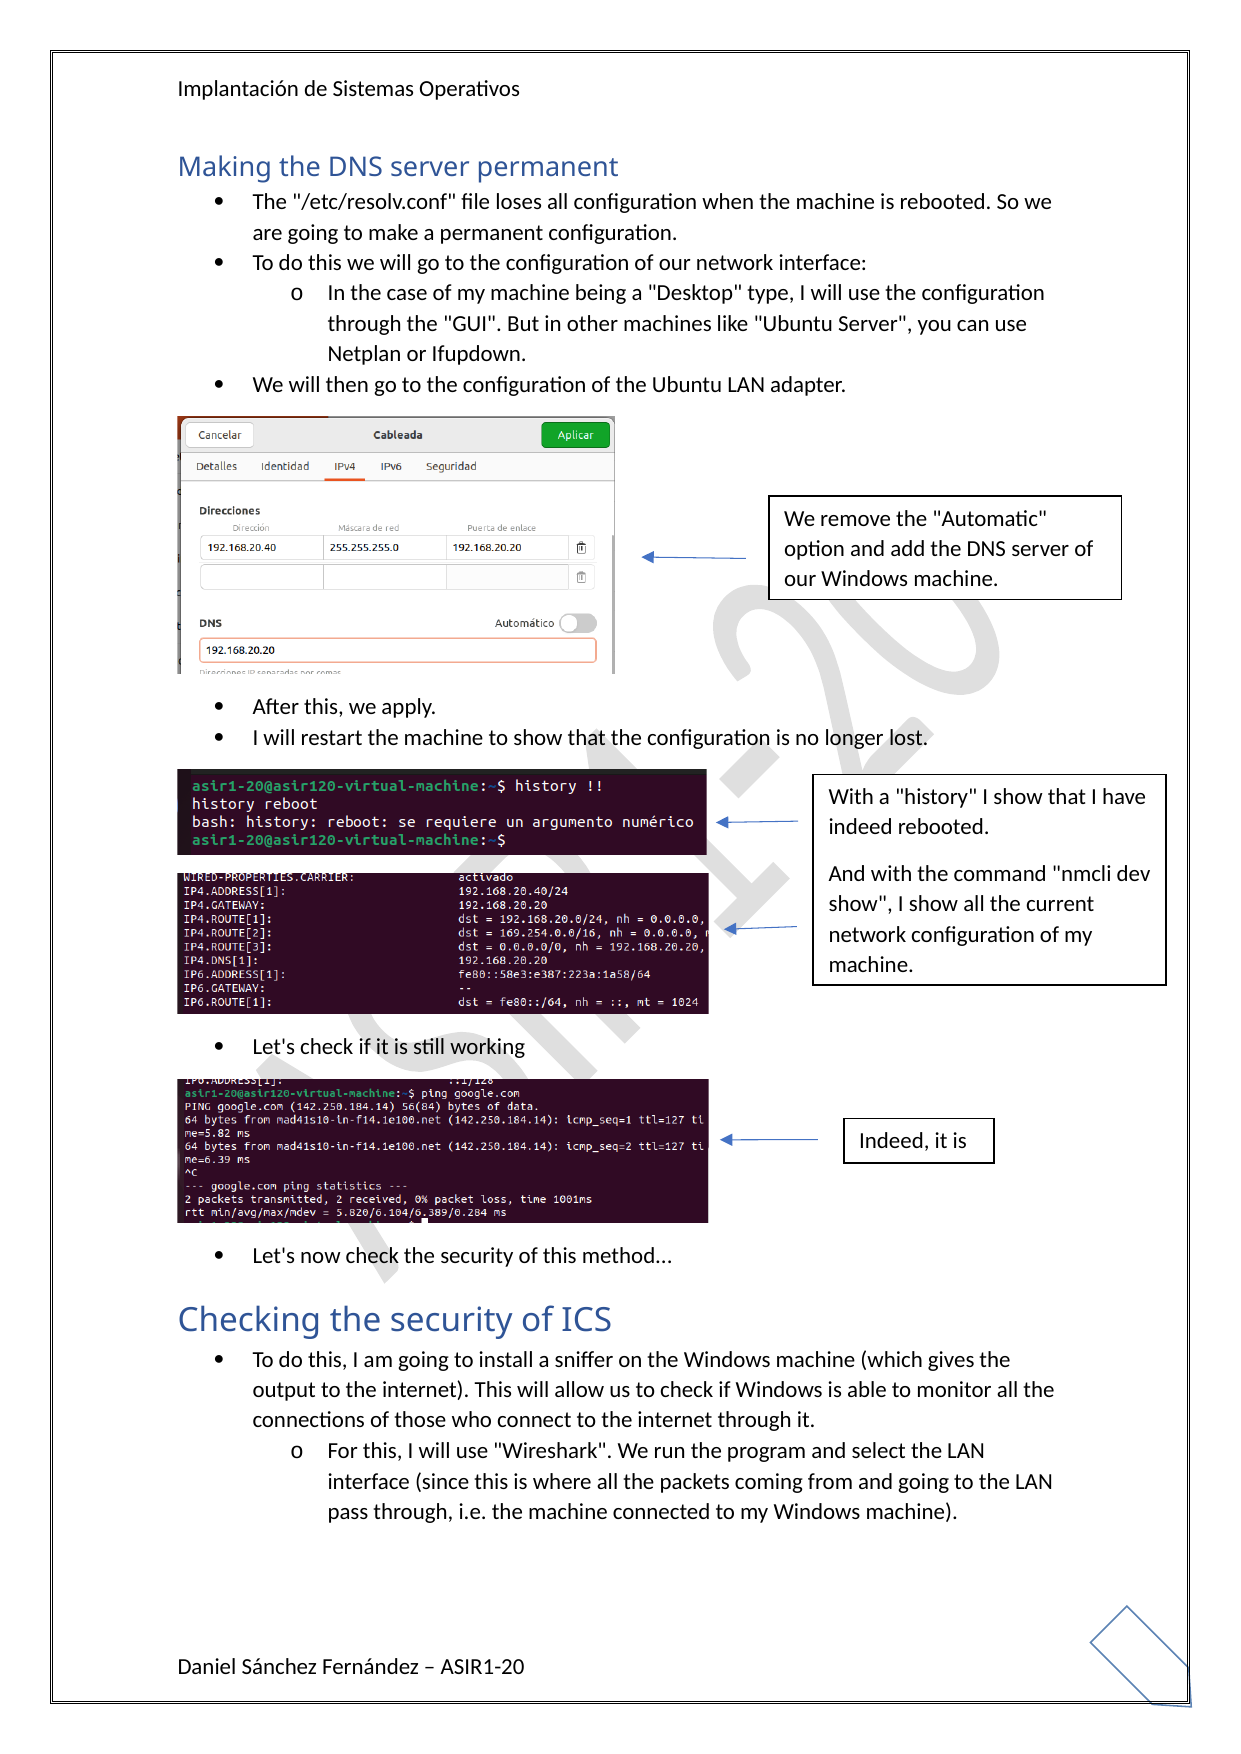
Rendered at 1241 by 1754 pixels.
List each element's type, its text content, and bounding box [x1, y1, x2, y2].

list Let's now check the security of this method... [215, 1241, 1063, 1269]
subtitle Making the DNS server permanent [177, 148, 1063, 184]
list We will then go to the configuration of the Ubuntu LAN adapter. [215, 370, 1063, 398]
picture [177, 1079, 709, 1223]
list To do this, I am going to install a sniffer on the Windows machine (which gives the output to the internet). This will allow us to check if Windows is able to monitor all the connections of those who connect to the internet through it. [215, 1345, 1063, 1434]
picture [177, 769, 707, 855]
list The "/etc/resolv.conf" file loses all configuration when the machine is rebooted. So we are going to make a permanent configuration. [215, 187, 1063, 246]
list To do this we will go to the configuration of our network interface: [215, 248, 1063, 276]
list In the case of my machine being a "Desktop" type, I will use the configuration through the "GUI". But in other machines like "Ubuntu Server", you can use Netplan or Ifupdown. [290, 278, 1063, 368]
list For this, I will use "Wireshark". We run the program and select the LAN interface (since this is where all the packets coming from and going to the LAN pass through, i.e. the machine connected to my Windows machine). [290, 1436, 1063, 1525]
picture [177, 416, 615, 674]
list Let's check if it is still working [215, 1032, 1063, 1060]
list After this, we apply. [215, 692, 1063, 721]
picture [177, 873, 709, 1014]
subtitle Checking the security of ICS [177, 1296, 1063, 1342]
list I will restart the machine to show that the configuration is no longer lost. [215, 723, 1063, 751]
